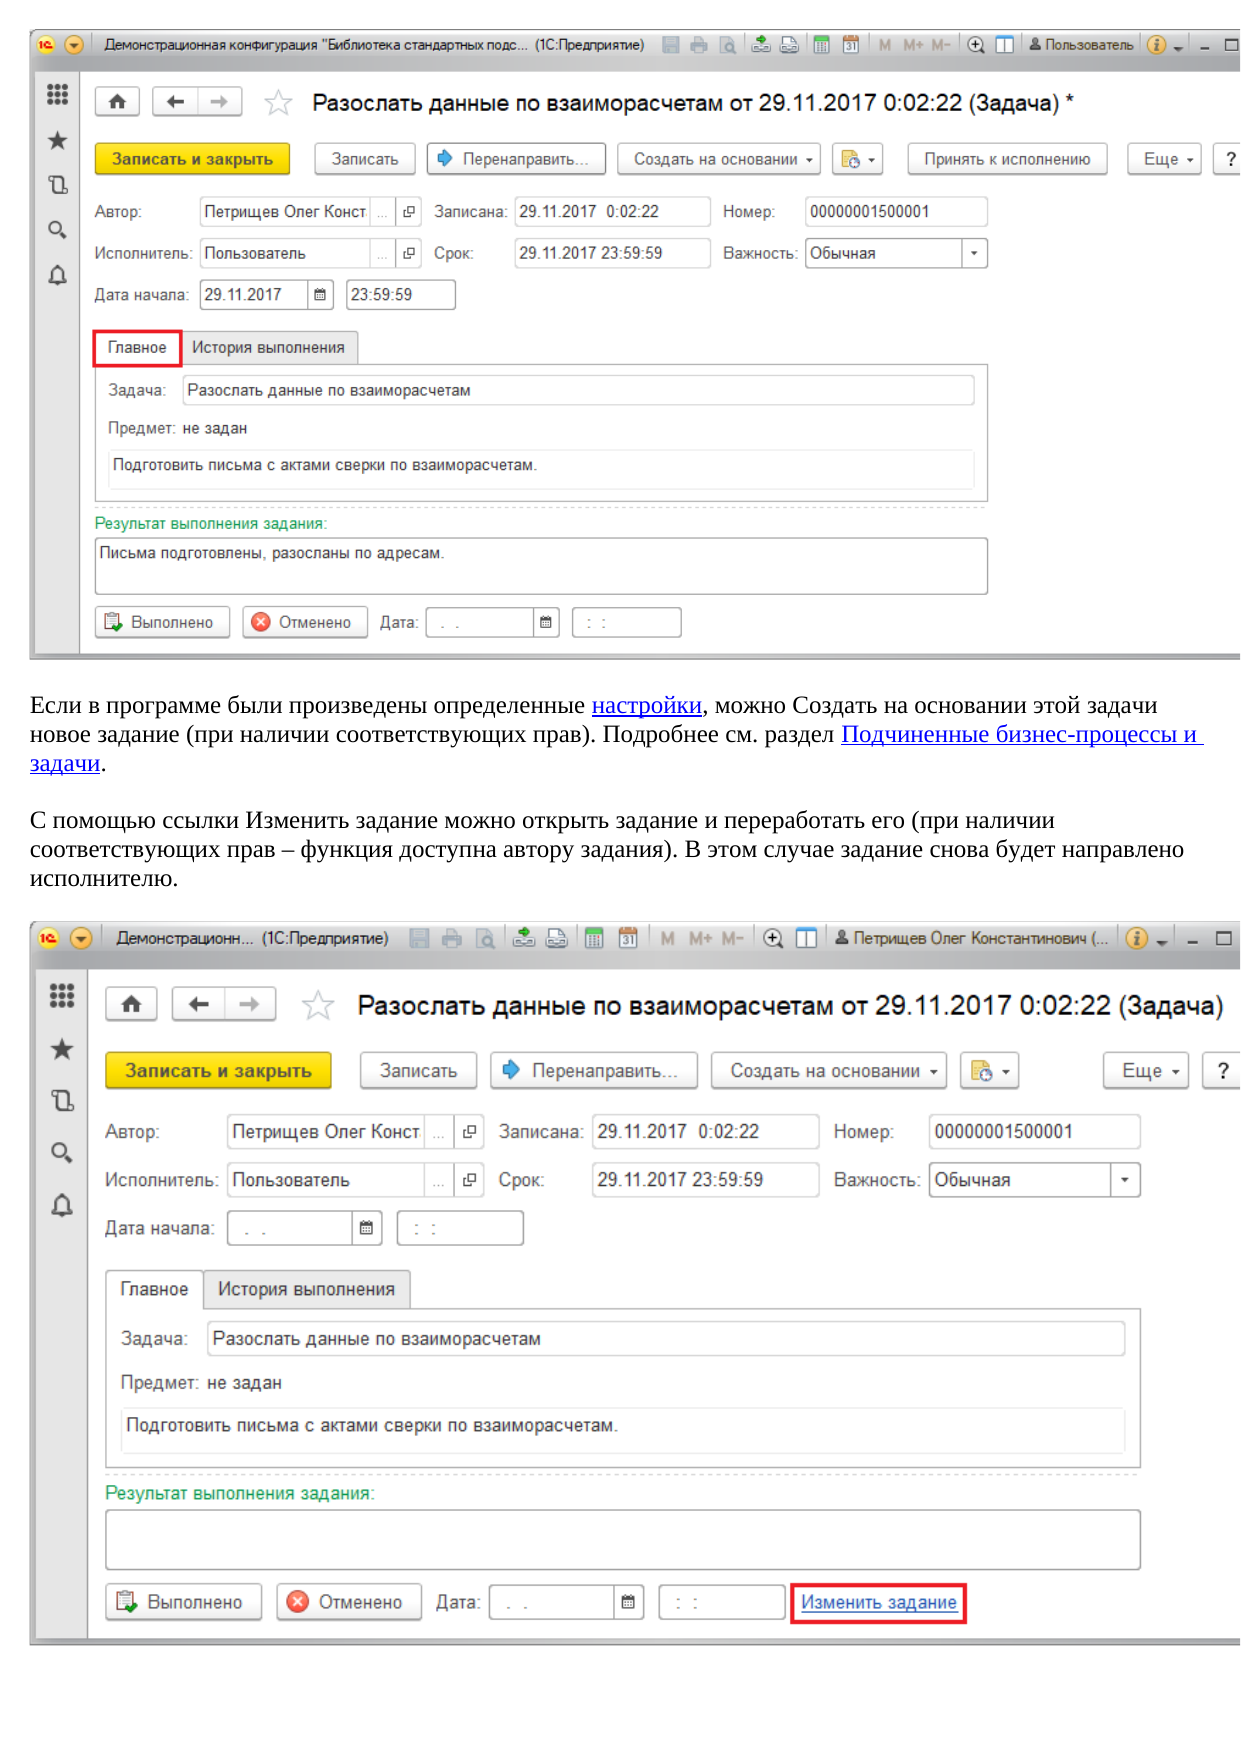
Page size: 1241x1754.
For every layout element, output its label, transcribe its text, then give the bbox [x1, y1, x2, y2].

picture [29, 921, 1241, 1647]
text Если в программе были произведены определенные настройки, можно Создать на основании этой задачи новое задание (при наличии соответствующих прав). Подробнее см. раздел Подчиненные бизнес-процессы и задачи. [29, 690, 1211, 776]
picture [29, 29, 1241, 661]
text С помощью ссылки Изменить задание можно открыть задание и переработать его (при наличии соответствующих прав – функция доступна автору задания). В этом случае задание снова будет направлено исполнителю. [29, 806, 1211, 892]
